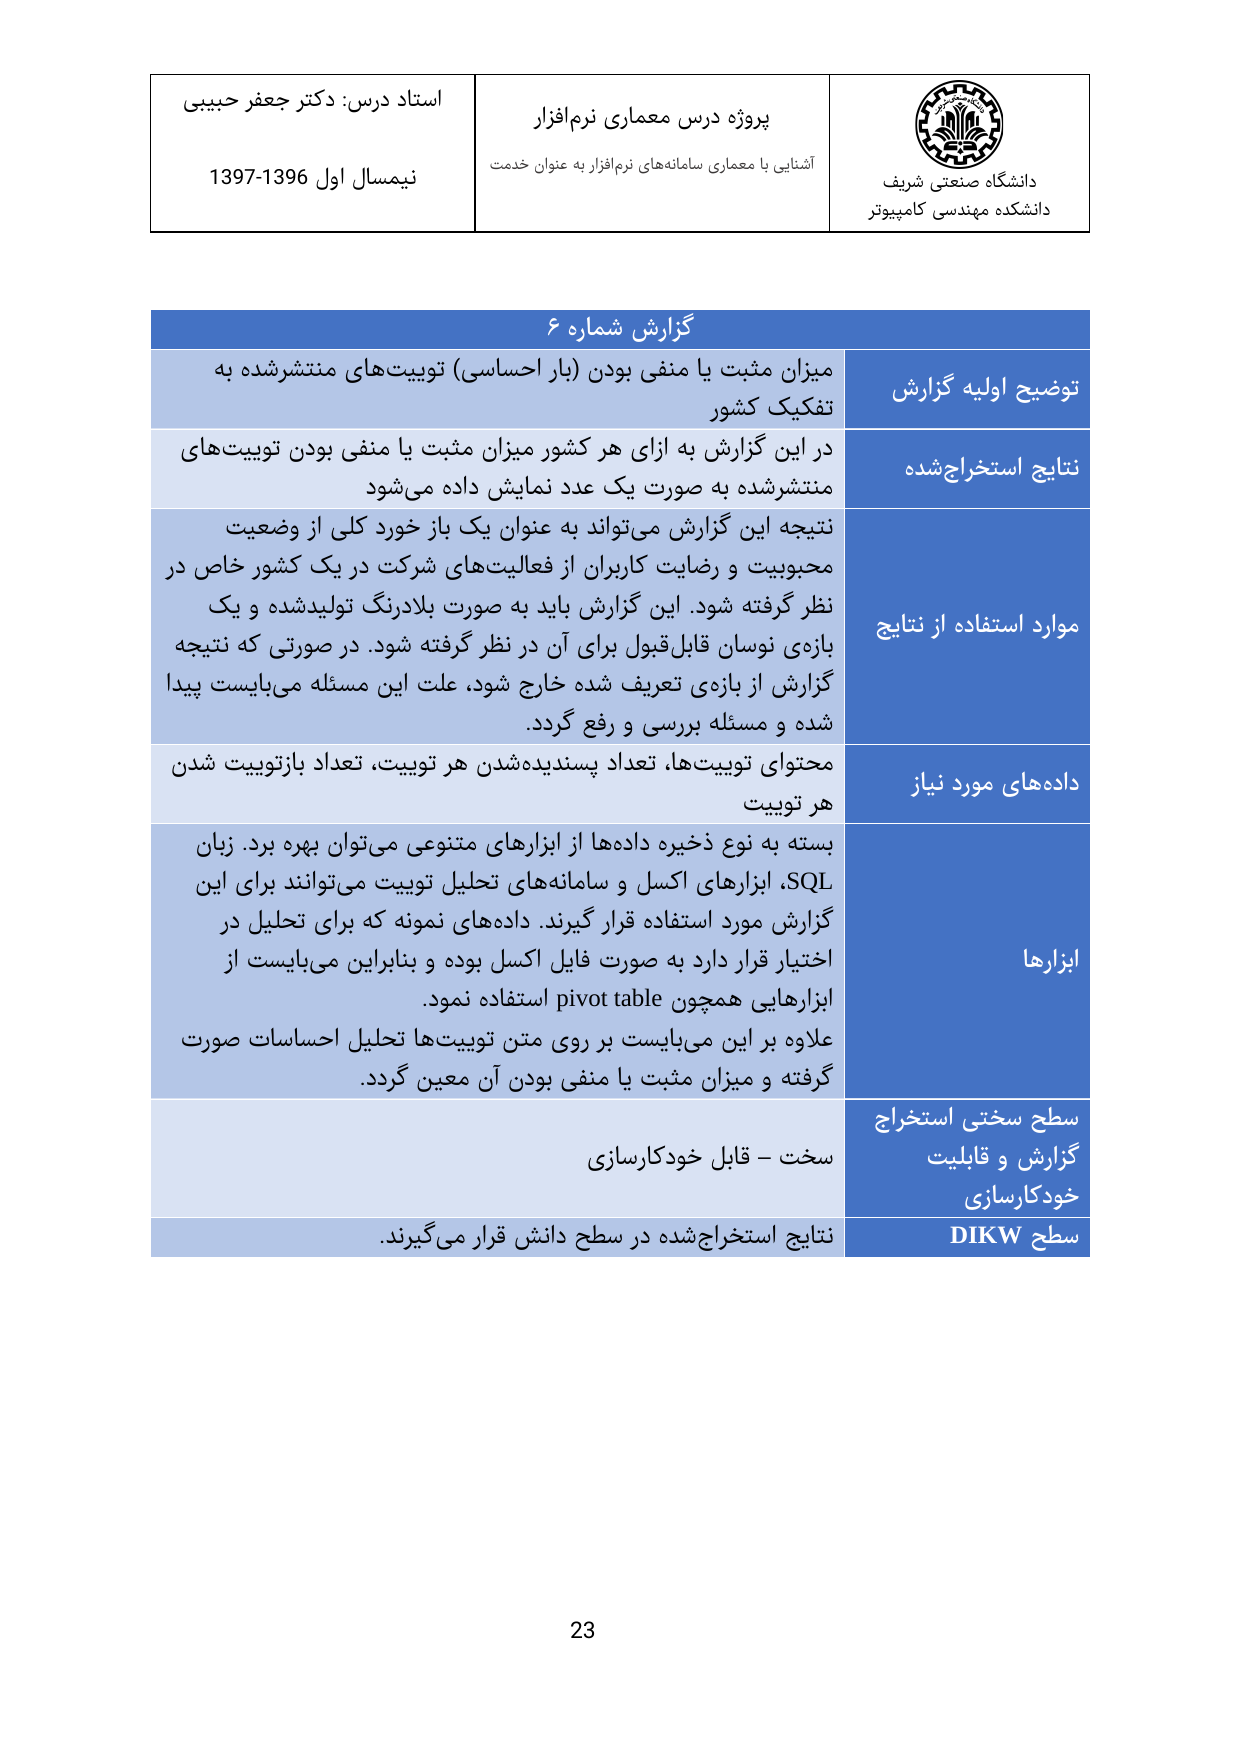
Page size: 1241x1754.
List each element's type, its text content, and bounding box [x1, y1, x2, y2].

table_cell سخت – قابل خودکارسازی [151, 1100, 844, 1217]
table_cell نتایج استخراج‌شده [845, 430, 1090, 508]
table_cell موارد استفاده از نتایج [845, 509, 1090, 744]
table_cell ابزارها [845, 824, 1090, 1098]
table_cell نتیجه این گزارش می‌تواند به عنوان یک باز خورد کلی از وضعیت محبوبیت و رضایت کاربران از فعالیت‌های شرکت در یک کشور خاص در نظر گرفته شود. این گزارش باید به صورت بلادرنگ تولیدشده و یک بازه‌ی نوسان قابل‌قبول برای آن در نظر گرفته شود. در صورتی که نتیجه گزارش از بازه‌ی تعریف شده خارج شود، علت این مسئله می‌بایست پیدا شده و مسئله بررسی و رفع گردد. [151, 509, 844, 744]
table_cell سطح DIKW [845, 1218, 1090, 1257]
table_cell نتایج استخراج‌شده در سطح دانش قرار می‌گیرند. [151, 1218, 844, 1257]
table_cell در این گزارش به ازای هر کشور میزان مثبت یا منفی بودن توییت‌های منتشرشده به صورت یک عدد نمایش داده می‌شود [151, 430, 844, 508]
table_cell محتوای توییت‌‌ها، تعداد پسندیده‌شدن هر توییت، تعداد بازتوییت شدن هر توییت [151, 745, 844, 823]
table_cell داده‌های مورد نیاز [845, 745, 1090, 823]
table_cell سطح سختی استخراج گزارش و قابلیت خودکارسازی [845, 1100, 1090, 1217]
table_header گزارش شماره ۶ [151, 310, 1090, 349]
table_cell میزان مثبت یا منفی بودن (بار احساسی) توییت‌های منتشرشده به تفکیک کشور [151, 350, 844, 428]
picture [915, 80, 1004, 169]
table_cell بسته به نوع ذخیره داده‌ها از ابزار‌های متنوعی می‌توان بهره برد. زبان SQL، ابزارهای اکسل و سامانه‌های تحلیل توییت می‌توانند برای این گزارش مورد استفاده قرار گیرند. داده‌های نمونه که برای تحلیل در اختیار قرار دارد به صورت فایل اکسل بوده و بنابراین می‌بایست از ابزارهایی همچون pivot table استفاده نمود. علاوه بر این می‌بایست بر روی متن توییت‌ها تحلیل احساسات صورت گرفته و میزان مثبت یا منفی بودن آن معین گردد. [151, 824, 844, 1098]
table_cell توضیح اولیه گزارش [845, 350, 1090, 428]
